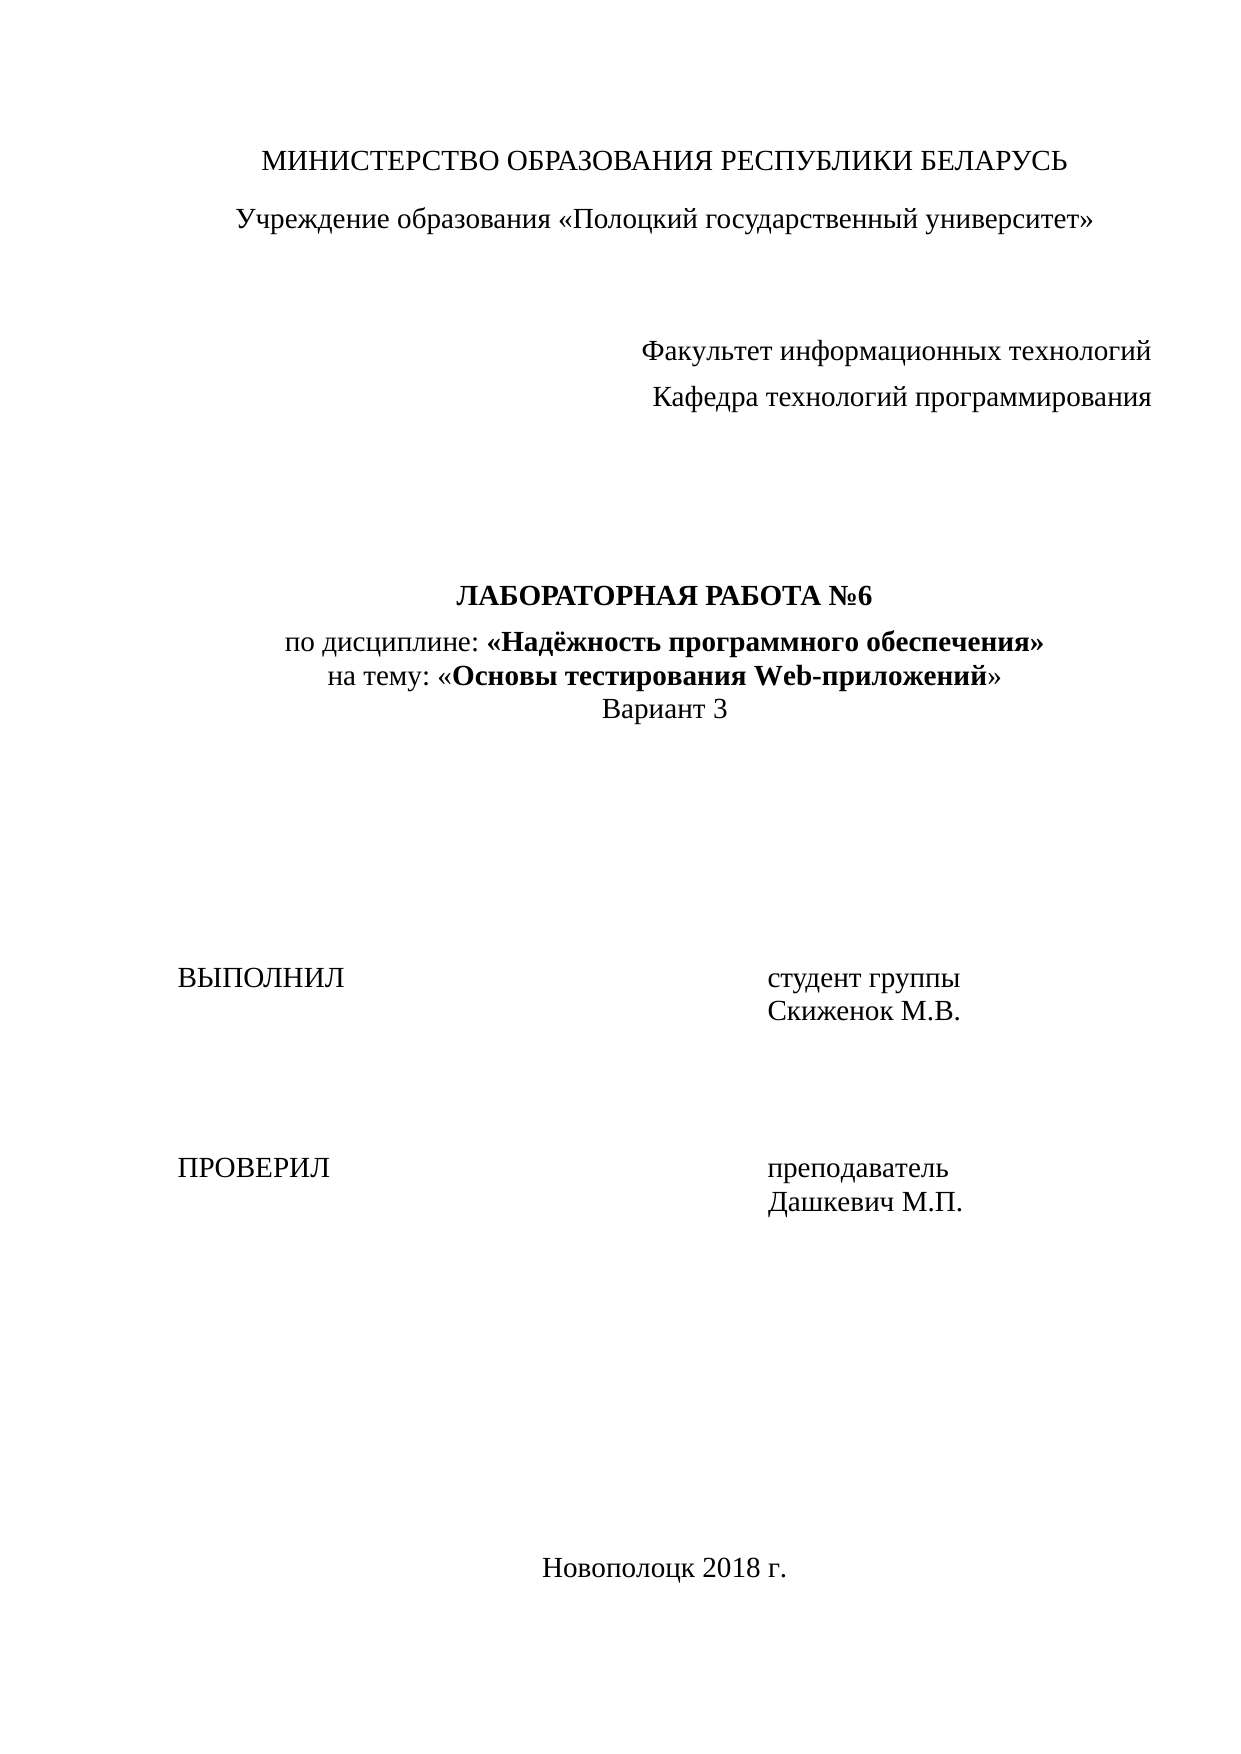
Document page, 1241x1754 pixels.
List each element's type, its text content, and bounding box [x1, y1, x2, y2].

text Учреждение образования «Полоцкий государственный университет» [177, 202, 1152, 235]
text Скиженок М.В. [206, 993, 1152, 1027]
text ЛАБОРАТОРНАЯ РАБОТА №6 [177, 578, 1152, 612]
text по дисциплине: «Надёжность программного обеспечения» [177, 624, 1152, 658]
text Дашкевич М.П. [177, 1184, 1152, 1217]
text Факультет информационных технологий [206, 333, 1152, 367]
text Кафедра технологий программирования [177, 379, 1152, 413]
text Новополоцк 2018 г. [177, 1551, 1152, 1584]
text МИНИСТЕРСТВО ОБРАЗОВАНИЯ РЕСПУБЛИКИ БЕЛАРУСЬ [177, 143, 1152, 177]
text ПРОВЕРИЛ преподаватель [177, 1150, 1152, 1184]
text ВЫПОЛНИЛ студент группы [177, 960, 1152, 993]
text на тему: «Основы тестирования Web-приложений» [177, 658, 1152, 692]
text Вариант 3 [177, 692, 1152, 725]
